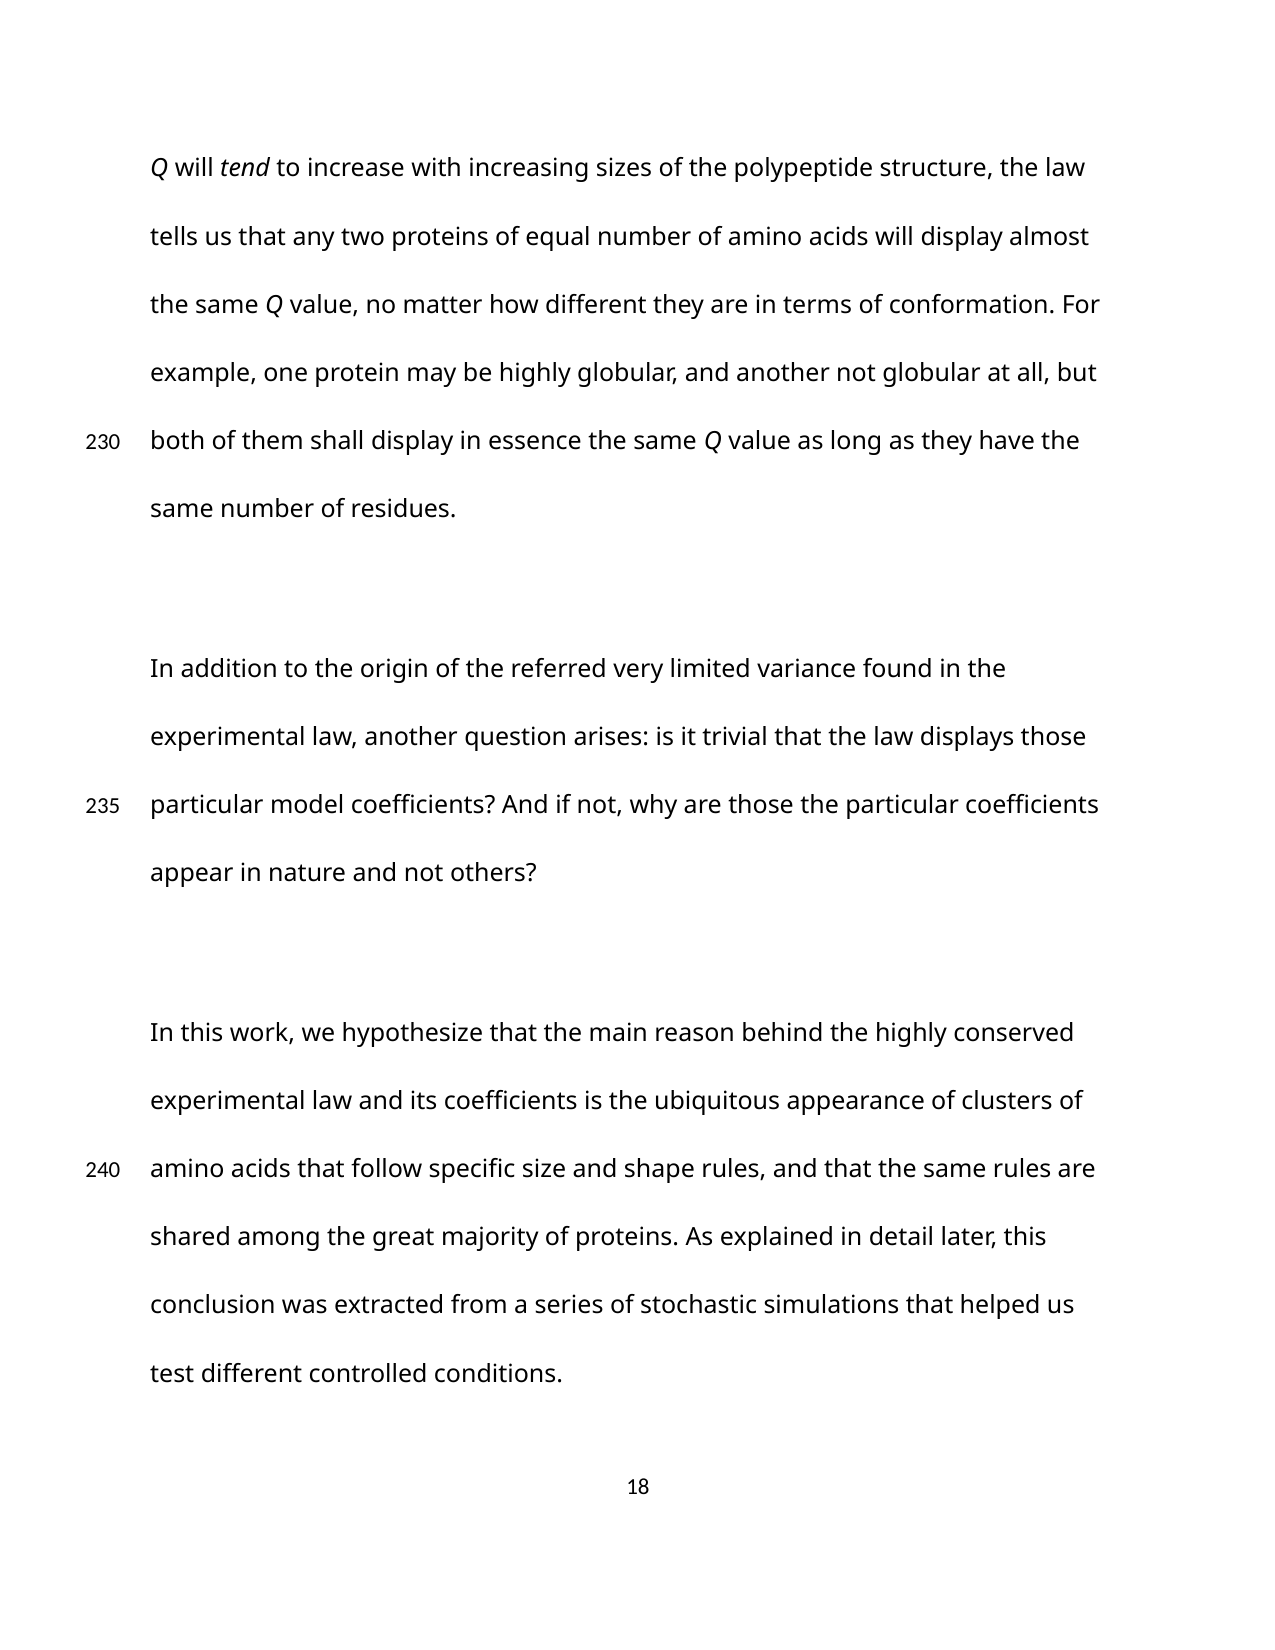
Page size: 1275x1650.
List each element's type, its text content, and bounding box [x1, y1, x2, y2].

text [150, 150, 1125, 525]
text In addition to the origin of the referred very limited variance found in the experimental law, another question arises: is it trivial that the law displays those particular model coefficients? And if not, why are those the particular coefficients appear in nature and not others? [150, 650, 1125, 889]
text In this work, we hypothesize that the main reason behind the highly conserved experimental law and its coefficients is the ubiquitous appearance of clusters of amino acids that follow specific size and shape rules, and that the same rules are shared among the great majority of proteins. As explained in detail later, this conclusion was extracted from a series of stochastic simulations that helped us test different controlled conditions. [150, 1014, 1125, 1389]
